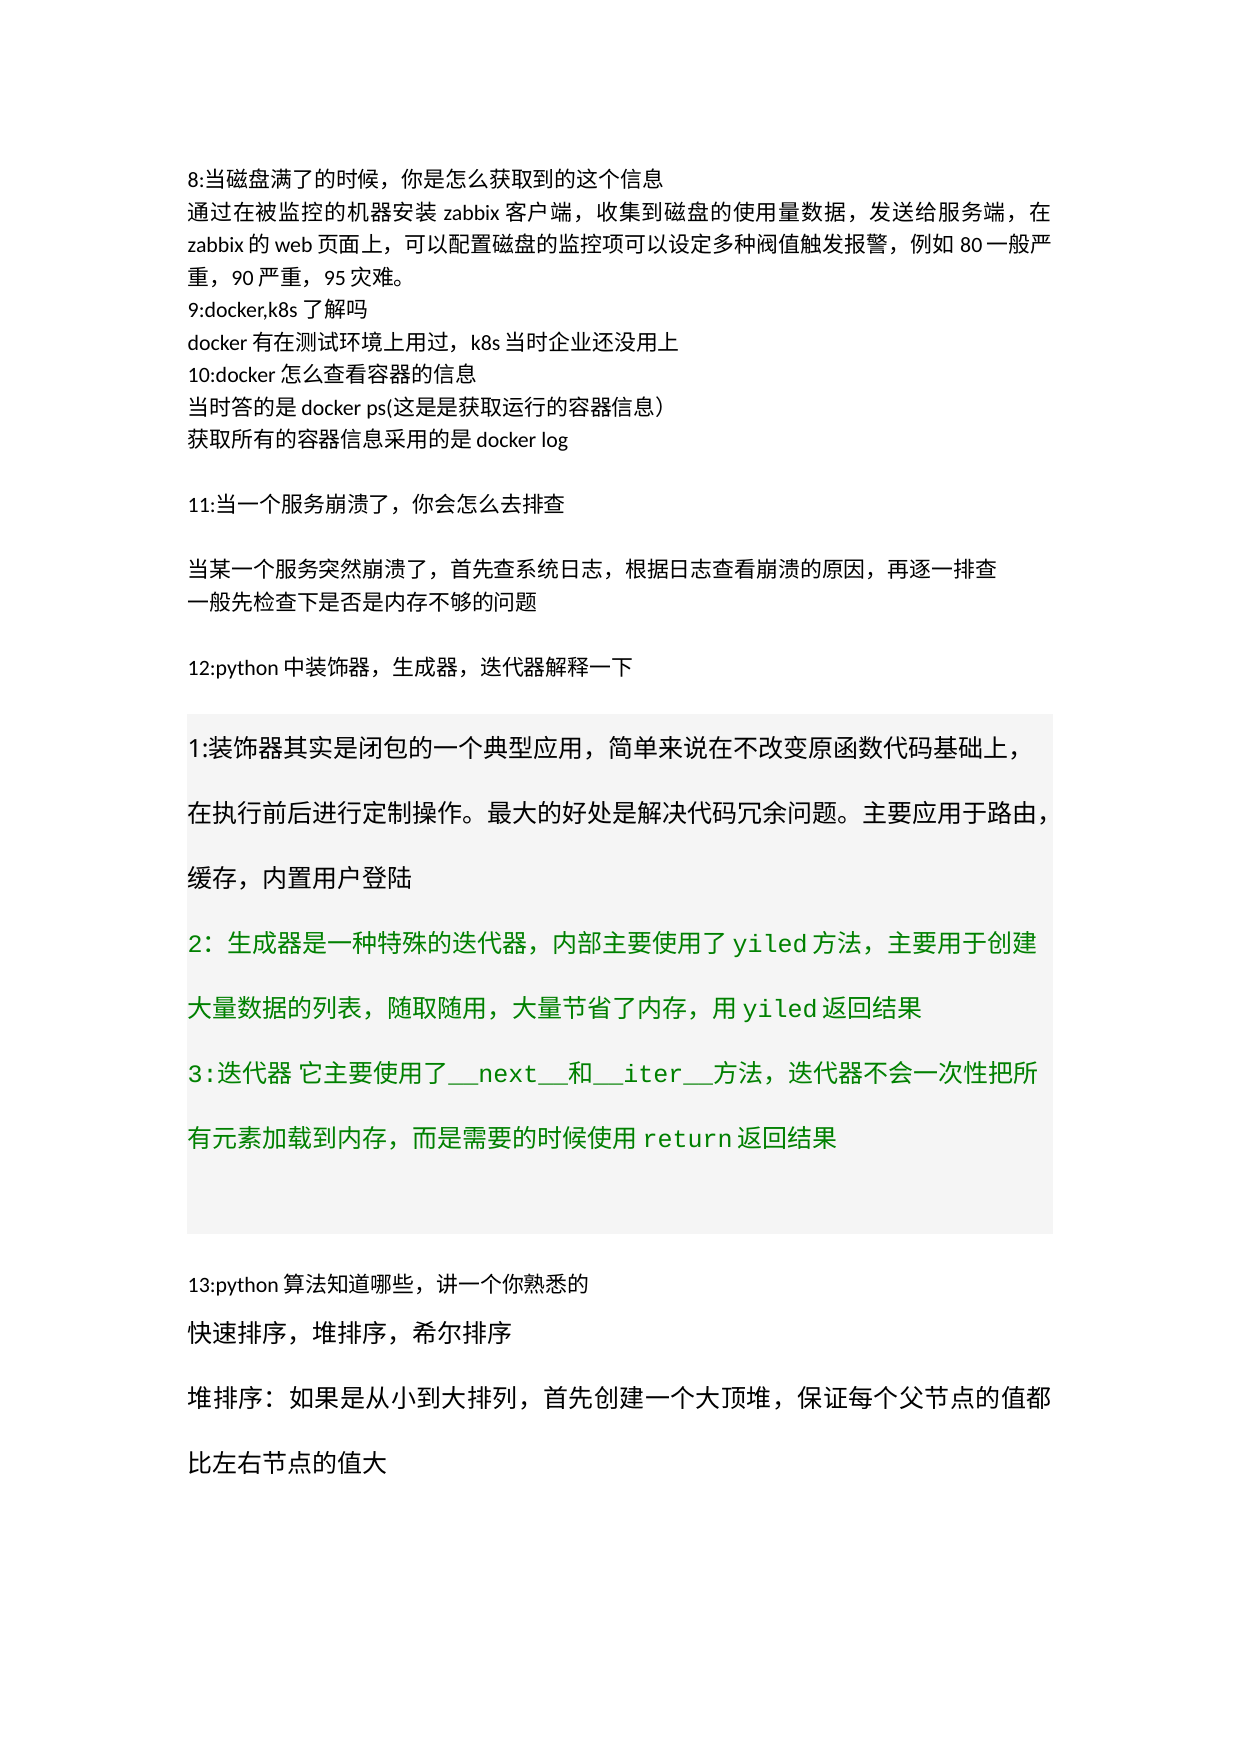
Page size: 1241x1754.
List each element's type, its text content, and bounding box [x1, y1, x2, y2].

text 一般先检查下是否是内存不够的问题 [187, 584, 1053, 617]
text 2：生成器是一种特殊的迭代器，内部主要使用了yiled方法，主要用于创建大量数据的列表，随取随用，大量节省了内存，用yiled返回结果 [187, 909, 1053, 1039]
text 12:python中装饰器，生成器，迭代器解释一下 [187, 649, 1053, 682]
text 当时答的是docker ps(这是是获取运行的容器信息） [187, 389, 1053, 422]
text 通过在被监控的机器安装zabbix客户端，收集到磁盘的使用量数据，发送给服务端，在zabbix的web页面上，可以配置磁盘的监控项可以设定多种阀值触发报警，例如80一般严重，90严重，95灾难。 [187, 194, 1053, 292]
text 堆排序：如果是从小到大排列，首先创建一个大顶堆，保证每个父节点的值都比左右节点的值大 [187, 1364, 1053, 1494]
text 3:迭代器 它主要使用了__next__和__iter__方法，迭代器不会一次性把所有元素加载到内存，而是需要的时候使用return返回结果 [187, 1039, 1053, 1169]
text 获取所有的容器信息采用的是docker log [187, 422, 1053, 454]
text 10:docker怎么查看容器的信息 [187, 357, 1053, 389]
text 9:docker,k8s了解吗 [187, 292, 1053, 324]
text docker有在测试环境上用过，k8s当时企业还没用上 [187, 324, 1053, 357]
text 当某一个服务突然崩溃了，首先查系统日志，根据日志查看崩溃的原因，再逐一排查 [187, 552, 1053, 584]
text 8:当磁盘满了的时候，你是怎么获取到的这个信息 [187, 162, 1053, 194]
text 快速排序，堆排序，希尔排序 [187, 1299, 1053, 1364]
text 11:当一个服务崩溃了，你会怎么去排查 [187, 487, 1053, 519]
text 13:python算法知道哪些，讲一个你熟悉的 [187, 1267, 1053, 1299]
text 1:装饰器其实是闭包的一个典型应用，简单来说在不改变原函数代码基础上，在执行前后进行定制操作。最大的好处是解决代码冗余问题。主要应用于路由，缓存，内置用户登陆 [187, 714, 1053, 909]
